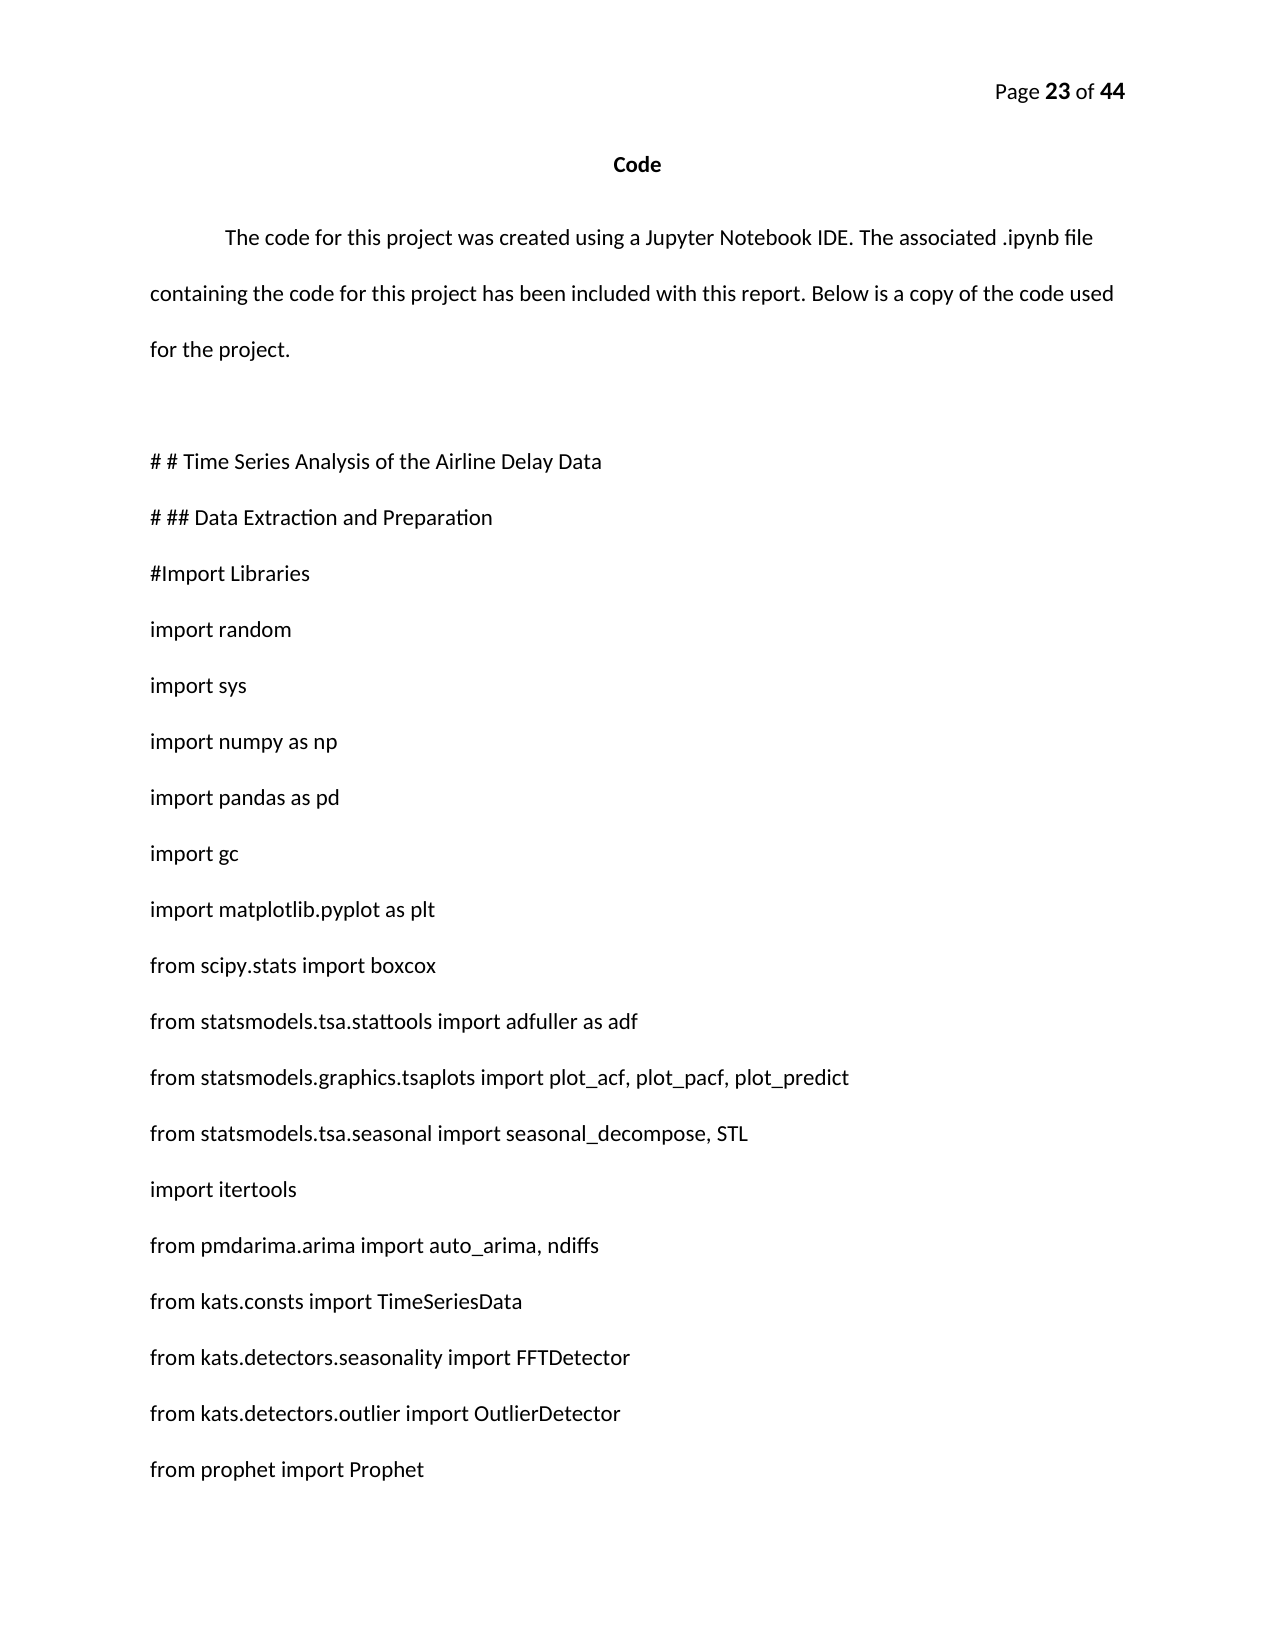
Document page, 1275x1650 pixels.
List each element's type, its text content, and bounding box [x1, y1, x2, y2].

text The code for this project was created using a Jupyter Notebook IDE. The associated .ipynb file containing the code for this project has been included with this report. Below is a copy of the code used for the project. [150, 223, 1125, 363]
text import pandas as pd [150, 783, 1125, 811]
text import random [150, 615, 1125, 643]
text from kats.detectors.outlier import OutlierDetector [150, 1399, 1125, 1428]
text # ## Data Extraction and Preparation [150, 503, 1125, 531]
text from pmdarima.arima import auto_arima, ndiffs [150, 1231, 1125, 1259]
text import itertools [150, 1175, 1125, 1203]
text import numpy as np [150, 727, 1125, 755]
text from statsmodels.tsa.seasonal import seasonal_decompose, STL [150, 1119, 1125, 1147]
text from kats.detectors.seasonality import FFTDetector [150, 1343, 1125, 1372]
text import sys [150, 671, 1125, 699]
text # # Time Series Analysis of the Airline Delay Data [150, 447, 1125, 475]
text import gc [150, 839, 1125, 867]
text from statsmodels.tsa.stattools import adfuller as adf [150, 1007, 1125, 1035]
text #Import Libraries [150, 559, 1125, 587]
text Code [150, 150, 1125, 178]
text from kats.consts import TimeSeriesData [150, 1287, 1125, 1316]
text from prophet import Prophet [150, 1456, 1125, 1484]
text from scipy.stats import boxcox [150, 951, 1125, 979]
text import matplotlib.pyplot as plt [150, 895, 1125, 923]
text from statsmodels.graphics.tsaplots import plot_acf, plot_pacf, plot_predict [150, 1063, 1125, 1091]
